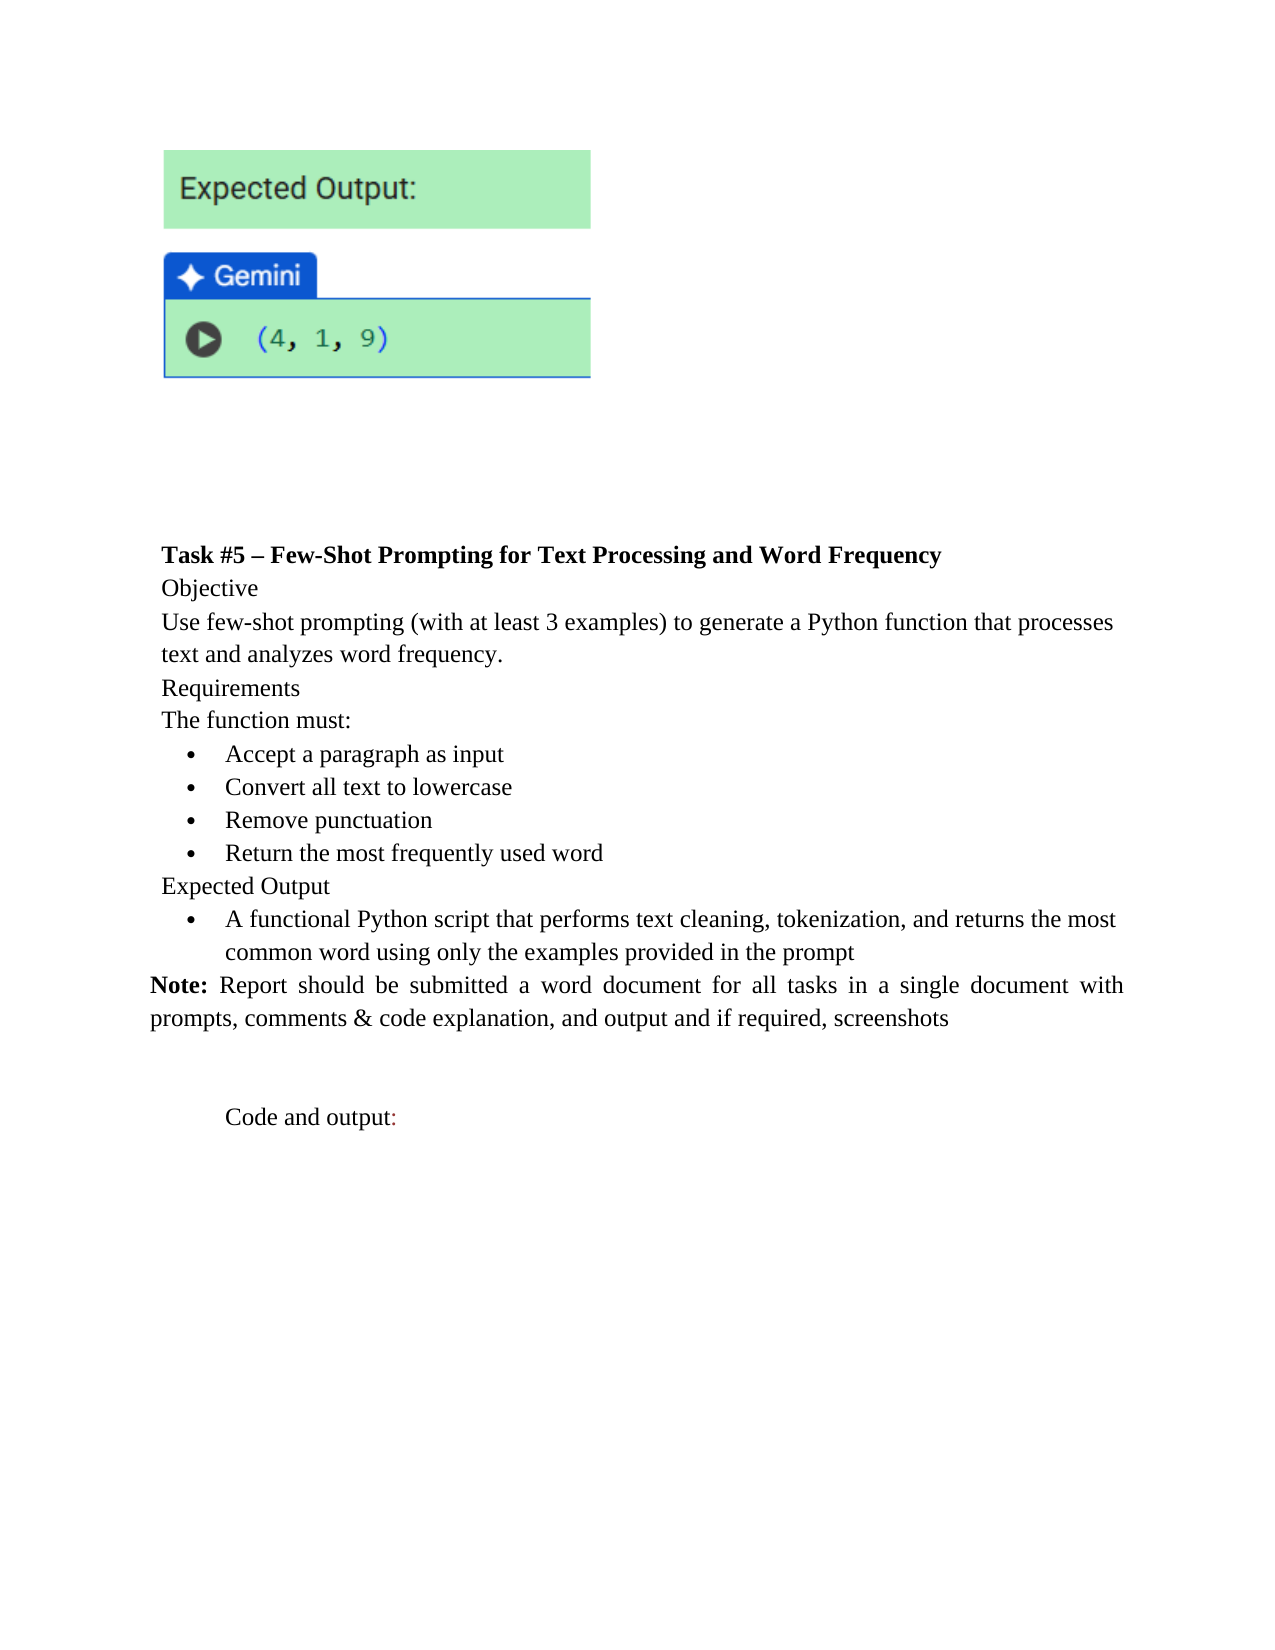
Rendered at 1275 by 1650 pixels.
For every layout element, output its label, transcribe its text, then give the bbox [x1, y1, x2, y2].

text Objective [161, 573, 1125, 602]
text Task #5 – Few-Shot Prompting for Text Processing and Word Frequency [161, 541, 1125, 569]
text Use few-shot prompting (with at least 3 examples) to generate a Python function that processes text and analyzes word frequency. [161, 607, 1125, 668]
text Requirements [161, 673, 1125, 701]
list Accept a paragraph as input [187, 739, 1125, 767]
text Expected Output [161, 871, 1125, 899]
text The function must: [161, 706, 1125, 734]
text Code and output: [225, 1102, 1125, 1131]
list Remove punctuation [187, 805, 1125, 833]
list A functional Python script that performs text cleaning, tokenization, and returns the most common word using only the examples provided in the prompt [187, 904, 1125, 966]
text Note: Report should be submitted a word document for all tasks in a single document with prompts, comments & code explanation, and output and if required, screenshots [150, 970, 1125, 1032]
list Return the most frequently used word [187, 838, 1125, 866]
picture [150, 150, 591, 485]
list Convert all text to lowercase [187, 772, 1125, 800]
